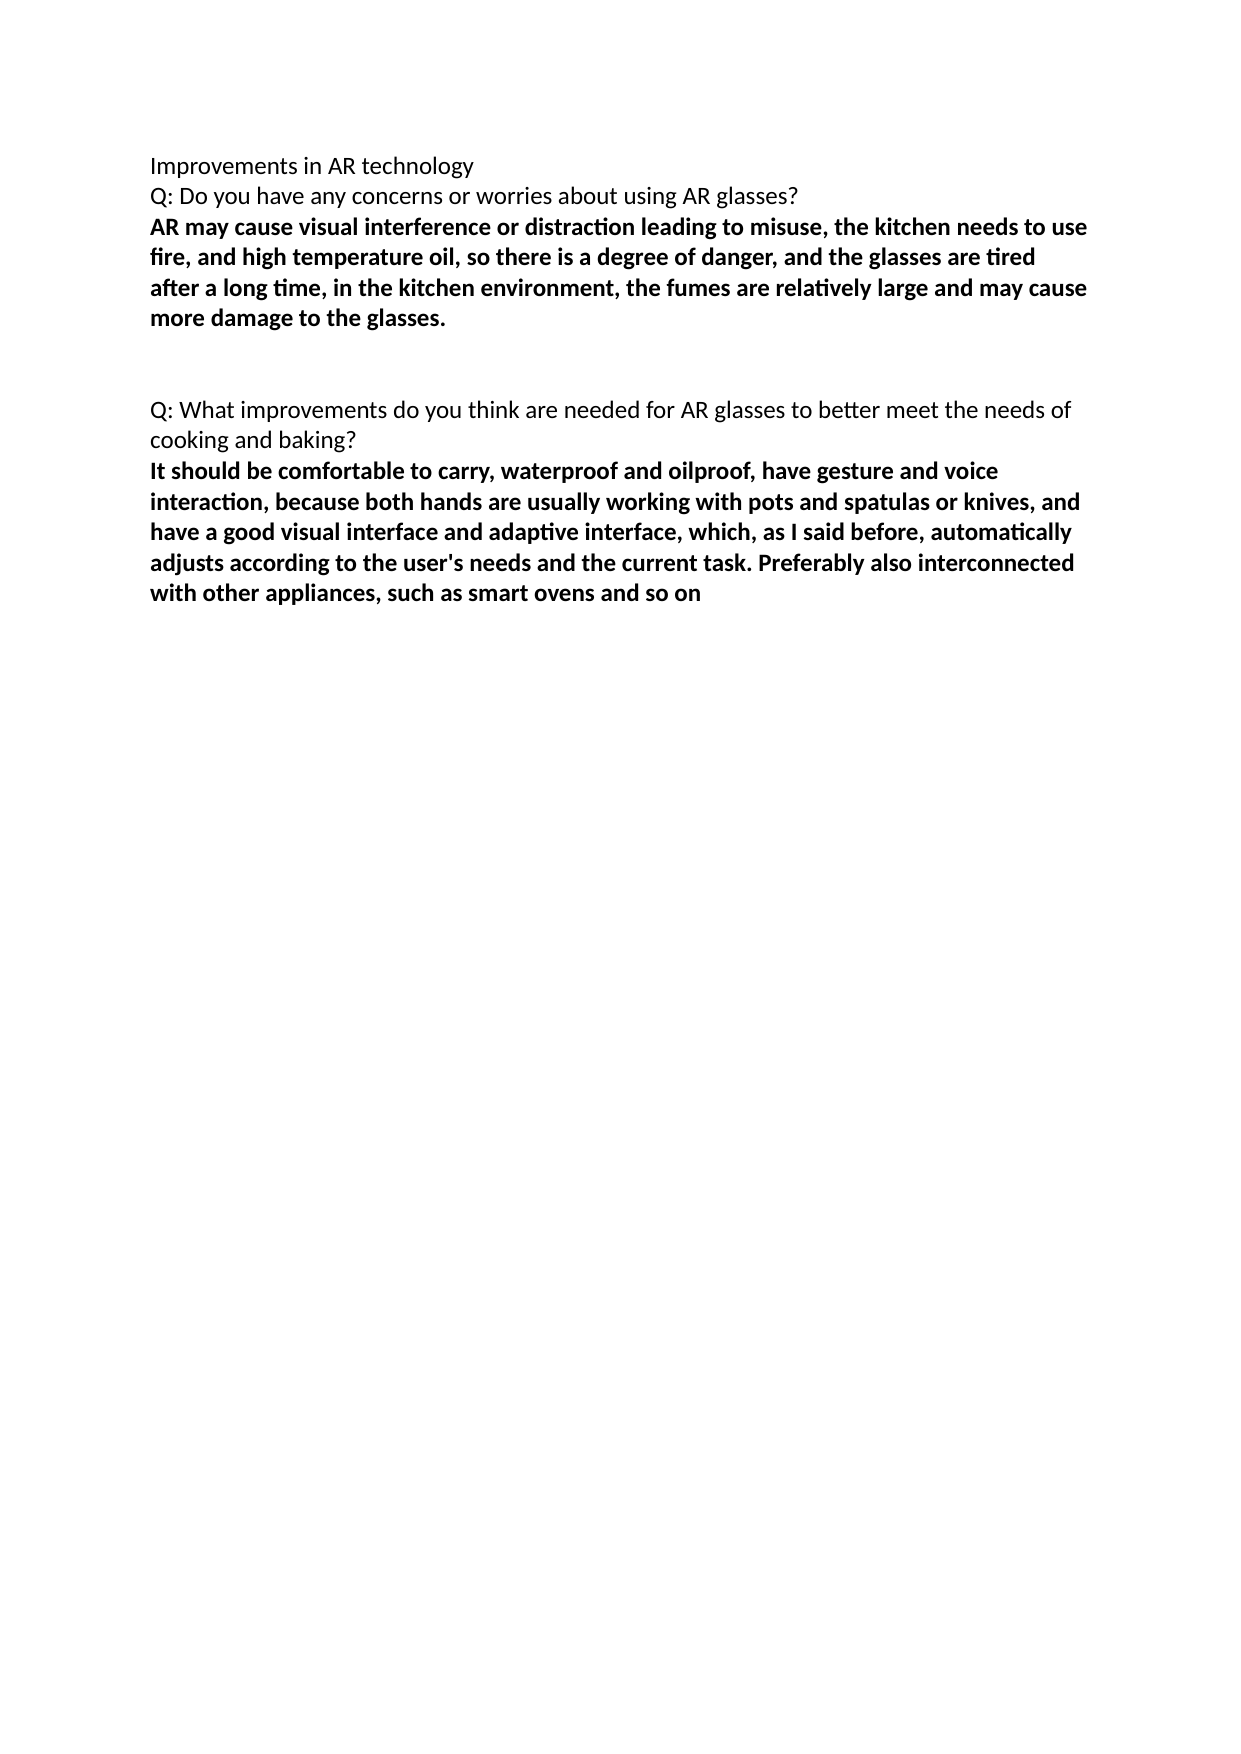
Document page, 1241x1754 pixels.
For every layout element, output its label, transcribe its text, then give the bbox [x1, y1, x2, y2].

text Improvements in AR technology [150, 150, 1090, 181]
text AR may cause visual interference or distraction leading to misuse, the kitchen needs to use fire, and high temperature oil, so there is a degree of danger, and the glasses are tired after a long time, in the kitchen environment, the fumes are relatively large and may cause more damage to the glasses. [150, 211, 1090, 333]
text Q: Do you have any concerns or worries about using AR glasses? [150, 181, 1090, 211]
text Q: What improvements do you think are needed for AR glasses to better meet the needs of cooking and baking? [150, 394, 1090, 455]
text It should be comfortable to carry, waterproof and oilproof, have gesture and voice interaction, because both hands are usually working with pots and spatulas or knives, and have a good visual interface and adaptive interface, which, as I said before, automatically adjusts according to the user's needs and the current task. Preferably also interconnected with other appliances, such as smart ovens and so on [150, 455, 1090, 608]
